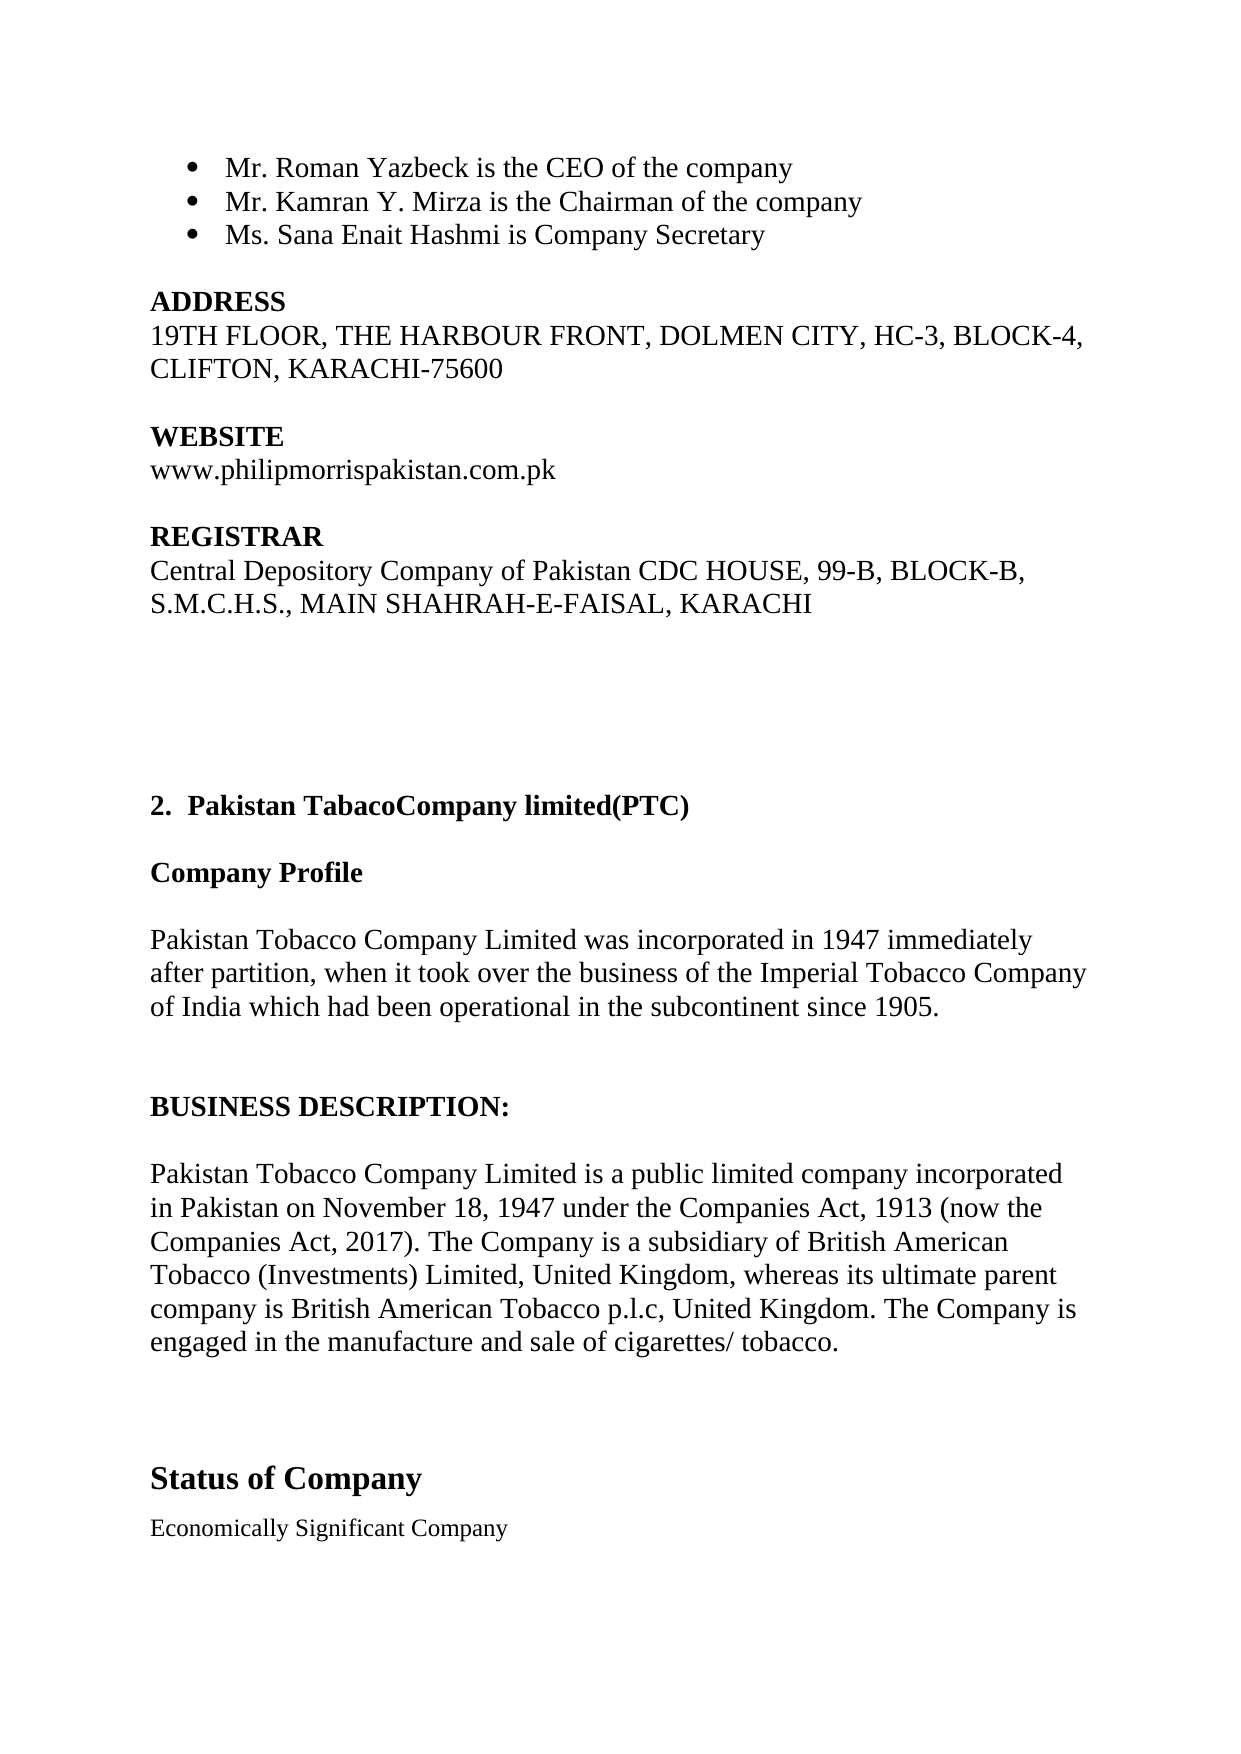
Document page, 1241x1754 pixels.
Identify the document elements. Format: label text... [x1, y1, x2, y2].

text Status of Company [150, 1458, 1090, 1497]
text www.philipmorrispakistan.com.pk [150, 452, 1090, 486]
text Central Depository Company of Pakistan CDC HOUSE, 99-B, BLOCK-B, S.M.C.H.S., MAIN SHAHRAH-E-FAISAL, KARACHI [150, 553, 1090, 620]
text WEBSITE [150, 419, 1090, 452]
list Ms. Sana Enait Hashmi is Company Secretary [187, 217, 1090, 251]
text Pakistan Tobacco Company Limited was incorporated in 1947 immediately after partition, when it took over the business of the Imperial Tobacco Company of India which had been operational in the subcontinent since 1905. [940, 922, 1090, 1022]
text Pakistan Tobacco Company Limited is a public limited company incorporated in Pakistan on November 18, 1947 under the Companies Act, 1913 (now the Companies Act, 2017). The Company is a subsidiary of British American Tobacco (Investments) Limited, United Kingdom, whereas its ultimate parent company is British American Tobacco p.l.c, United Kingdom. The Company is engaged in the manufacture and sale of cigarettes/ tobacco. [150, 1157, 1090, 1358]
text BUSINESS DESCRIPTION: [150, 1089, 1090, 1123]
list Mr. Roman Yazbeck is the CEO of the company [187, 150, 1090, 184]
text REGISTRAR [150, 519, 1090, 553]
text Company Profile [150, 855, 1090, 888]
text ADDRESS [150, 284, 1090, 318]
text Economically Significant Company [150, 1513, 1090, 1542]
list Pakistan TabacoCompany limited(PTC) [150, 788, 1090, 821]
list Mr. Kamran Y. Mirza is the Chairman of the company [187, 184, 1090, 217]
text 19TH FLOOR, THE HARBOUR FRONT, DOLMEN CITY, HC-3, BLOCK-4, CLIFTON, KARACHI-75600 [150, 318, 1090, 385]
